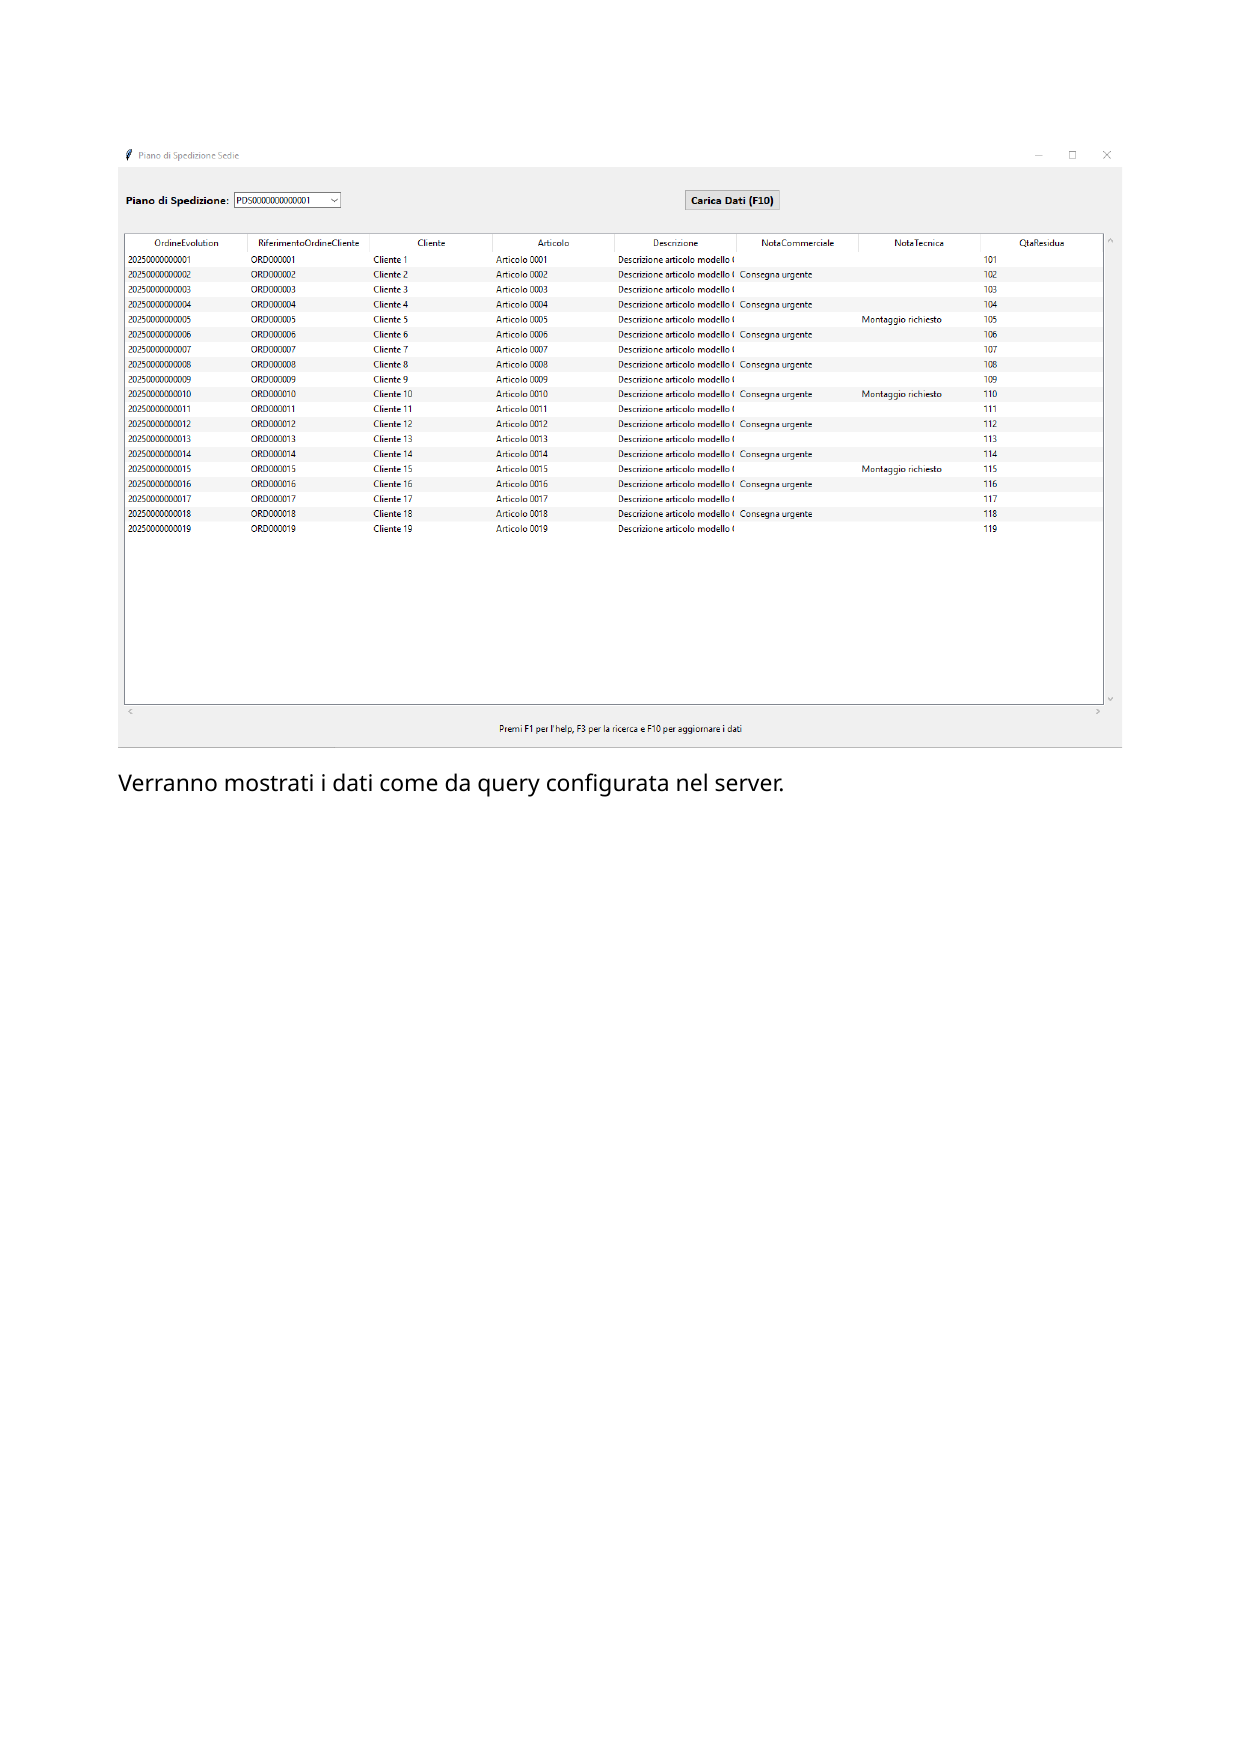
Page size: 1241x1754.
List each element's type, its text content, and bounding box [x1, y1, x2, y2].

text Verranno mostrati i dati come da query configurata nel server. [118, 767, 1122, 798]
picture [118, 147, 1123, 748]
